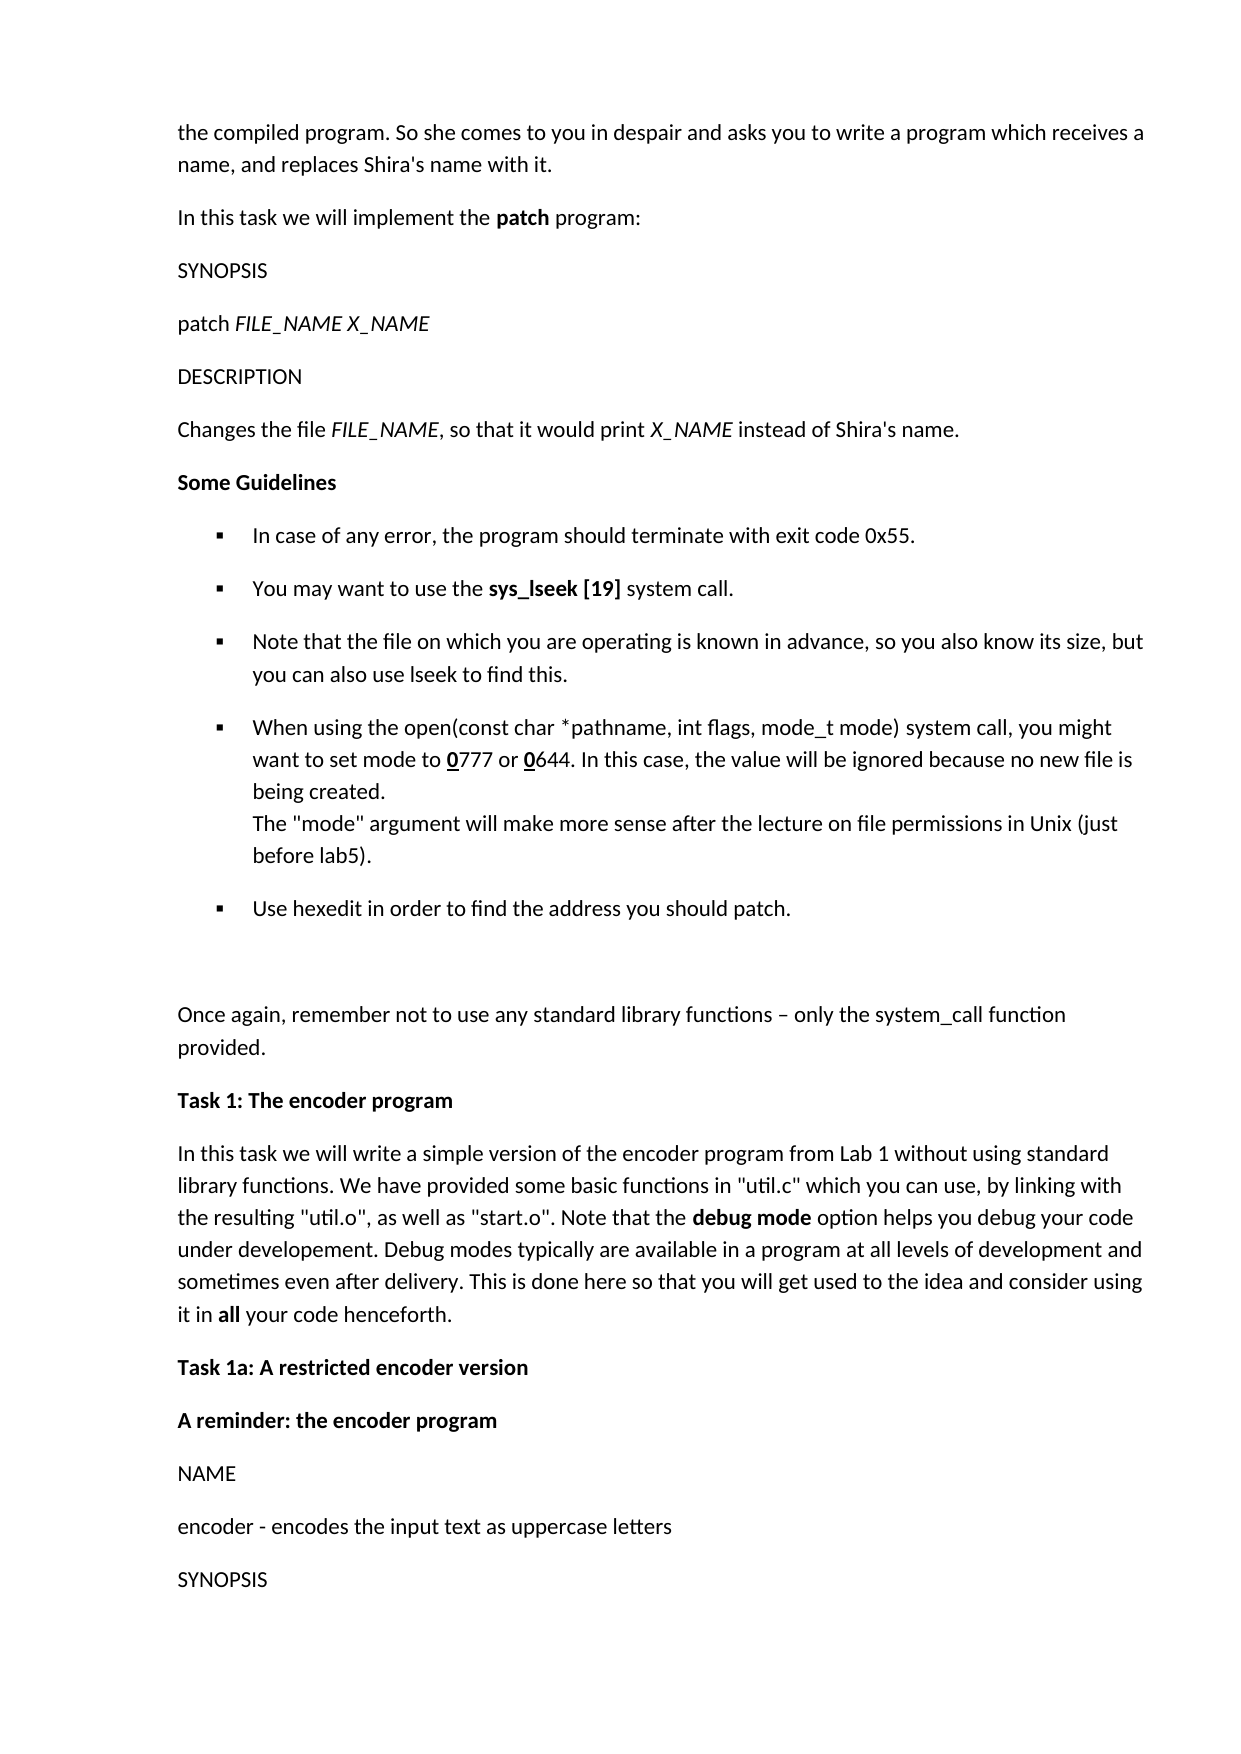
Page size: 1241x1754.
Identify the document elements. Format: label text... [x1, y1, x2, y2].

text Some Guidelines [177, 468, 1152, 496]
text NAME [177, 1459, 1152, 1487]
text A reminder: the encoder program [177, 1406, 1152, 1434]
text In this task we will write a simple version of the encoder program from Lab 1 without using standard library functions. We have provided some basic functions in "util.c" which you can use, by linking with the resulting "util.o", as well as "start.o". Note that the debug mode option helps you debug your code under developement. Debug modes typically are available in a program at all levels of development and sometimes even after delivery. This is done here so that you will get used to the idea and consider using it in all your code henceforth. [177, 1139, 1152, 1328]
text Changes the file FILE_NAME, so that it would print X_NAME instead of Shira's name. [177, 415, 1152, 443]
text Once again, remember not to use any standard library functions – only the system_call function provided. [177, 1001, 1152, 1061]
list In case of any error, the program should terminate with exit code 0x55. [215, 521, 1152, 549]
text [177, 118, 1152, 178]
text SYNOPSIS [177, 256, 1152, 284]
text Task 1a: A restricted encoder version [177, 1353, 1152, 1381]
list Note that the file on which you are operating is known in advance, so you also know its size, but you can also use lseek to find this. [215, 627, 1152, 688]
text SYNOPSIS [177, 1565, 1152, 1593]
list Use hexedit in order to find the address you should patch. [215, 894, 1152, 922]
text In this task we will implement the patch program: [177, 203, 1152, 231]
list When using the open(const char *pathname, int flags, mode_t mode) system call, you might want to set mode to 0777 or 0644. In this case, the value will be ignored because no new file is being created. The "mode" argument will make more sense after the lecture on file permissions in Unix (just before lab5). [215, 713, 1152, 869]
text patch FILE_NAME X_NAME [177, 309, 1152, 337]
list You may want to use the sys_lseek [19] system call. [215, 574, 1152, 602]
text DESCRIPTION [177, 362, 1152, 390]
text encoder - encodes the input text as uppercase letters [177, 1512, 1152, 1540]
text Task 1: The encoder program [177, 1086, 1152, 1114]
